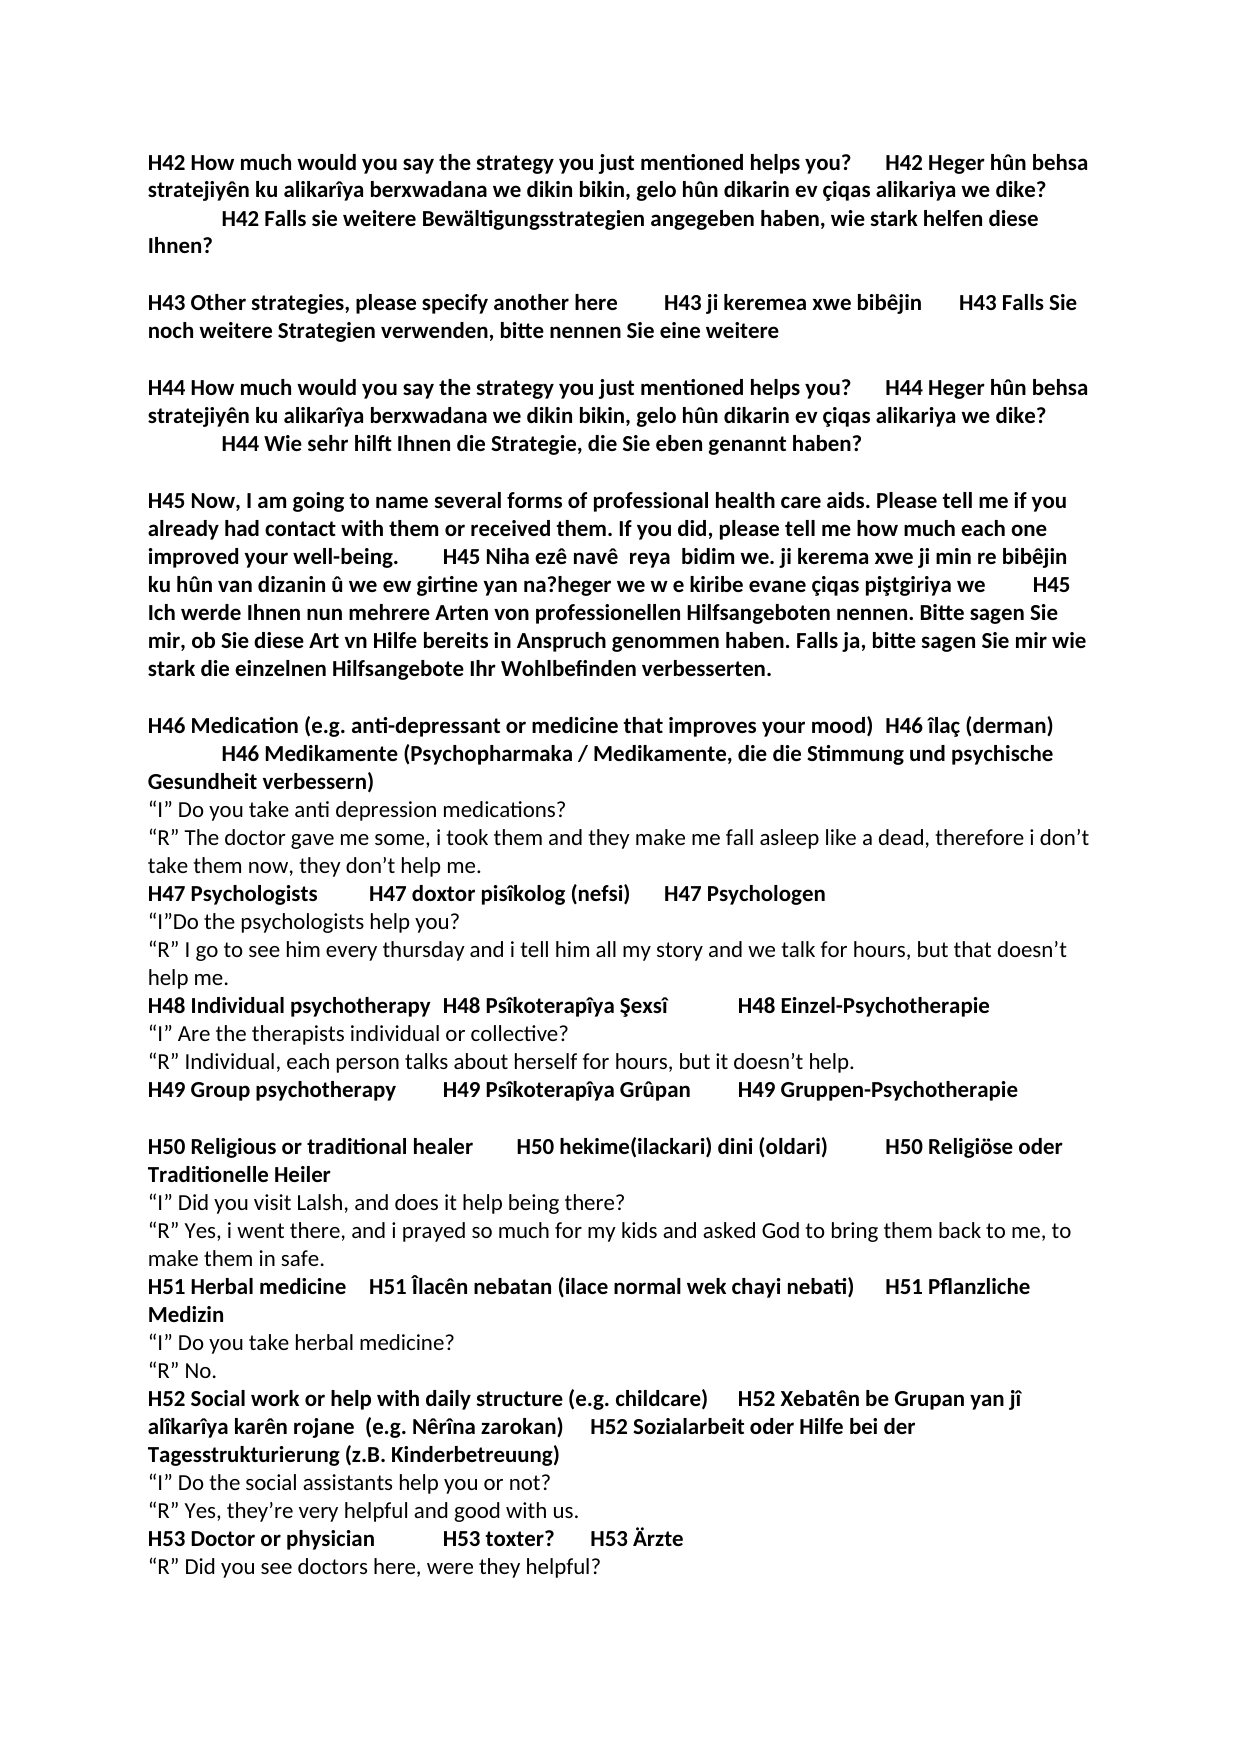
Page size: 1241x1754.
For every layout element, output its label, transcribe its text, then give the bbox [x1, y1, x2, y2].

text H49 Group psychotherapy H49 Psîkoterapîya Grûpan H49 Gruppen-Psychotherapie [148, 1075, 1093, 1103]
text H50 Religious or traditional healer H50 hekime(ilackari) dini (oldari) H50 Religiöse oder Traditionelle Heiler [148, 1132, 1093, 1188]
text “I” Did you visit Lalsh, and does it help being there? [148, 1188, 1093, 1216]
text “I” Are the therapists individual or collective? [148, 1019, 1093, 1047]
text “I” Do you take anti depression medications? [148, 795, 1093, 823]
text “R” The doctor gave me some, i took them and they make me fall asleep like a dead, therefore i don’t take them now, they don’t help me. [148, 823, 1093, 879]
text H47 Psychologists H47 doxtor pisîkolog (nefsi) H47 Psychologen [148, 879, 1093, 907]
text H45 Now, I am going to name several forms of professional health care aids. Please tell me if you already had contact with them or received them. If you did, please tell me how much each one improved your well-being. H45 Niha ezê navê reya bidim we. ji kerema xwe ji min re bibêjin ku hûn van dizanin û we ew girtine yan na?heger we w e kiribe evane çiqas piştgiriya we H45 Ich werde Ihnen nun mehrere Arten von professionellen Hilfsangeboten nennen. Bitte sagen Sie mir, ob Sie diese Art vn Hilfe bereits in Anspruch genommen haben. Falls ja, bitte sagen Sie mir wie stark die einzelnen Hilfsangebote Ihr Wohlbefinden verbesserten. [148, 486, 1093, 682]
text “R” Yes, they’re very helpful and good with us. [148, 1496, 1093, 1524]
text H48 Individual psychotherapy H48 Psîkoterapîya Şexsî H48 Einzel-Psychotherapie [148, 991, 1093, 1019]
text H46 Medication (e.g. anti-depressant or medicine that improves your mood) H46 îlaç (derman) H46 Medikamente (Psychopharmaka / Medikamente, die die Stimmung und psychische Gesundheit verbessern) [148, 711, 1093, 795]
text “I” Do you take herbal medicine? [148, 1328, 1093, 1356]
text “R” I go to see him every thursday and i tell him all my story and we talk for hours, but that doesn’t help me. [148, 935, 1093, 991]
text H51 Herbal medicine H51 Îlacên nebatan (ilace normal wek chayi nebati) H51 Pflanzliche Medizin [148, 1272, 1093, 1328]
text H44 How much would you say the strategy you just mentioned helps you? H44 Heger hûn behsa stratejiyên ku alikarîya berxwadana we dikin bikin, gelo hûn dikarin ev çiqas alikariya we dike? H44 Wie sehr hilft Ihnen die Strategie, die Sie eben genannt haben? [148, 373, 1093, 457]
text H52 Social work or help with daily structure (e.g. childcare) H52 Xebatên be Grupan yan jî alîkarîya karên rojane (e.g. Nêrîna zarokan) H52 Sozialarbeit oder Hilfe bei der Tagesstrukturierung (z.B. Kinderbetreuung) [148, 1384, 1093, 1468]
text “I”Do the psychologists help you? [148, 907, 1093, 935]
text H43 Other strategies, please specify another here H43 ji keremea xwe bibêjin H43 Falls Sie noch weitere Strategien verwenden, bitte nennen Sie eine weitere [148, 288, 1093, 344]
text “R” Individual, each person talks about herself for hours, but it doesn’t help. [148, 1047, 1093, 1075]
text “R” Did you see doctors here, were they helpful? [148, 1552, 1093, 1580]
text H53 Doctor or physician H53 toxter? H53 Ärzte [148, 1524, 1093, 1552]
text “I” Do the social assistants help you or not? [148, 1468, 1093, 1496]
text H42 How much would you say the strategy you just mentioned helps you? H42 Heger hûn behsa stratejiyên ku alikarîya berxwadana we dikin bikin, gelo hûn dikarin ev çiqas alikariya we dike? H42 Falls sie weitere Bewältigungsstrategien angegeben haben, wie stark helfen diese Ihnen? [148, 148, 1093, 260]
text “R” No. [148, 1356, 1093, 1384]
text “R” Yes, i went there, and i prayed so much for my kids and asked God to bring them back to me, to make them in safe. [148, 1216, 1093, 1272]
